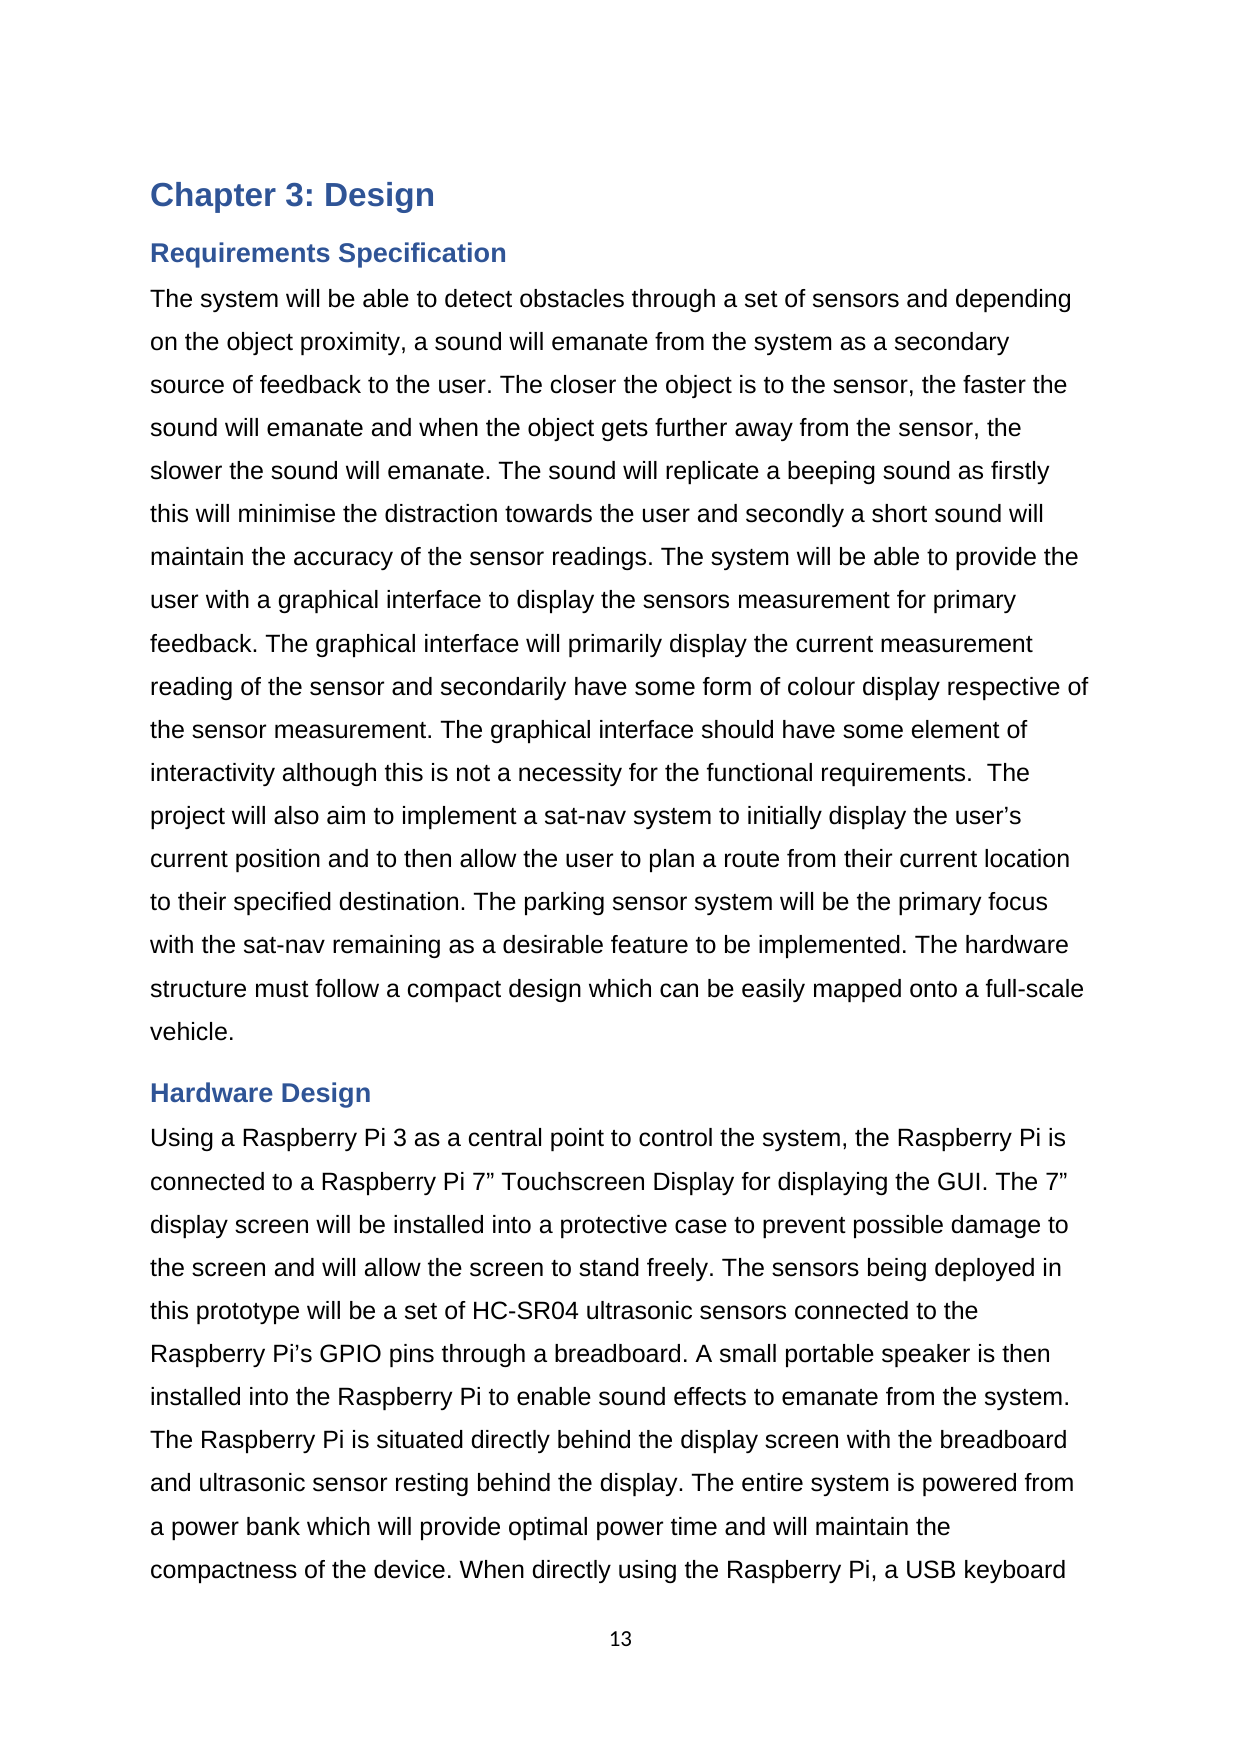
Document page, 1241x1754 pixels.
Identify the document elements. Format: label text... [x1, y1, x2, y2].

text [150, 1123, 1090, 1583]
subtitle Requirements Specification [150, 237, 1090, 268]
subtitle Chapter 3: Design [150, 175, 1090, 213]
text The system will be able to detect obstacles through a set of sensors and depending on the object proximity, a sound will emanate from the system as a secondary source of feedback to the user. The closer the object is to the sensor, the faster the sound will emanate and when the object gets further away from the sensor, the slower the sound will emanate. The sound will replicate a beeping sound as firstly this will minimise the distraction towards the user and secondly a short sound will maintain the accuracy of the sensor readings. The system will be able to provide the user with a graphical interface to display the sensors measurement for primary feedback. The graphical interface will primarily display the current measurement reading of the sensor and secondarily have some form of colour display respective of the sensor measurement. The graphical interface should have some element of interactivity although this is not a necessity for the functional requirements. The project will also aim to implement a sat-nav system to initially display the user’s current position and to then allow the user to plan a route from their current location to their specified destination. The parking sensor system will be the primary focus with the sat-nav remaining as a desirable feature to be implemented. The hardware structure must follow a compact design which can be easily mapped onto a full-scale vehicle. [150, 284, 1090, 1046]
subtitle Hardware Design [150, 1077, 1090, 1108]
